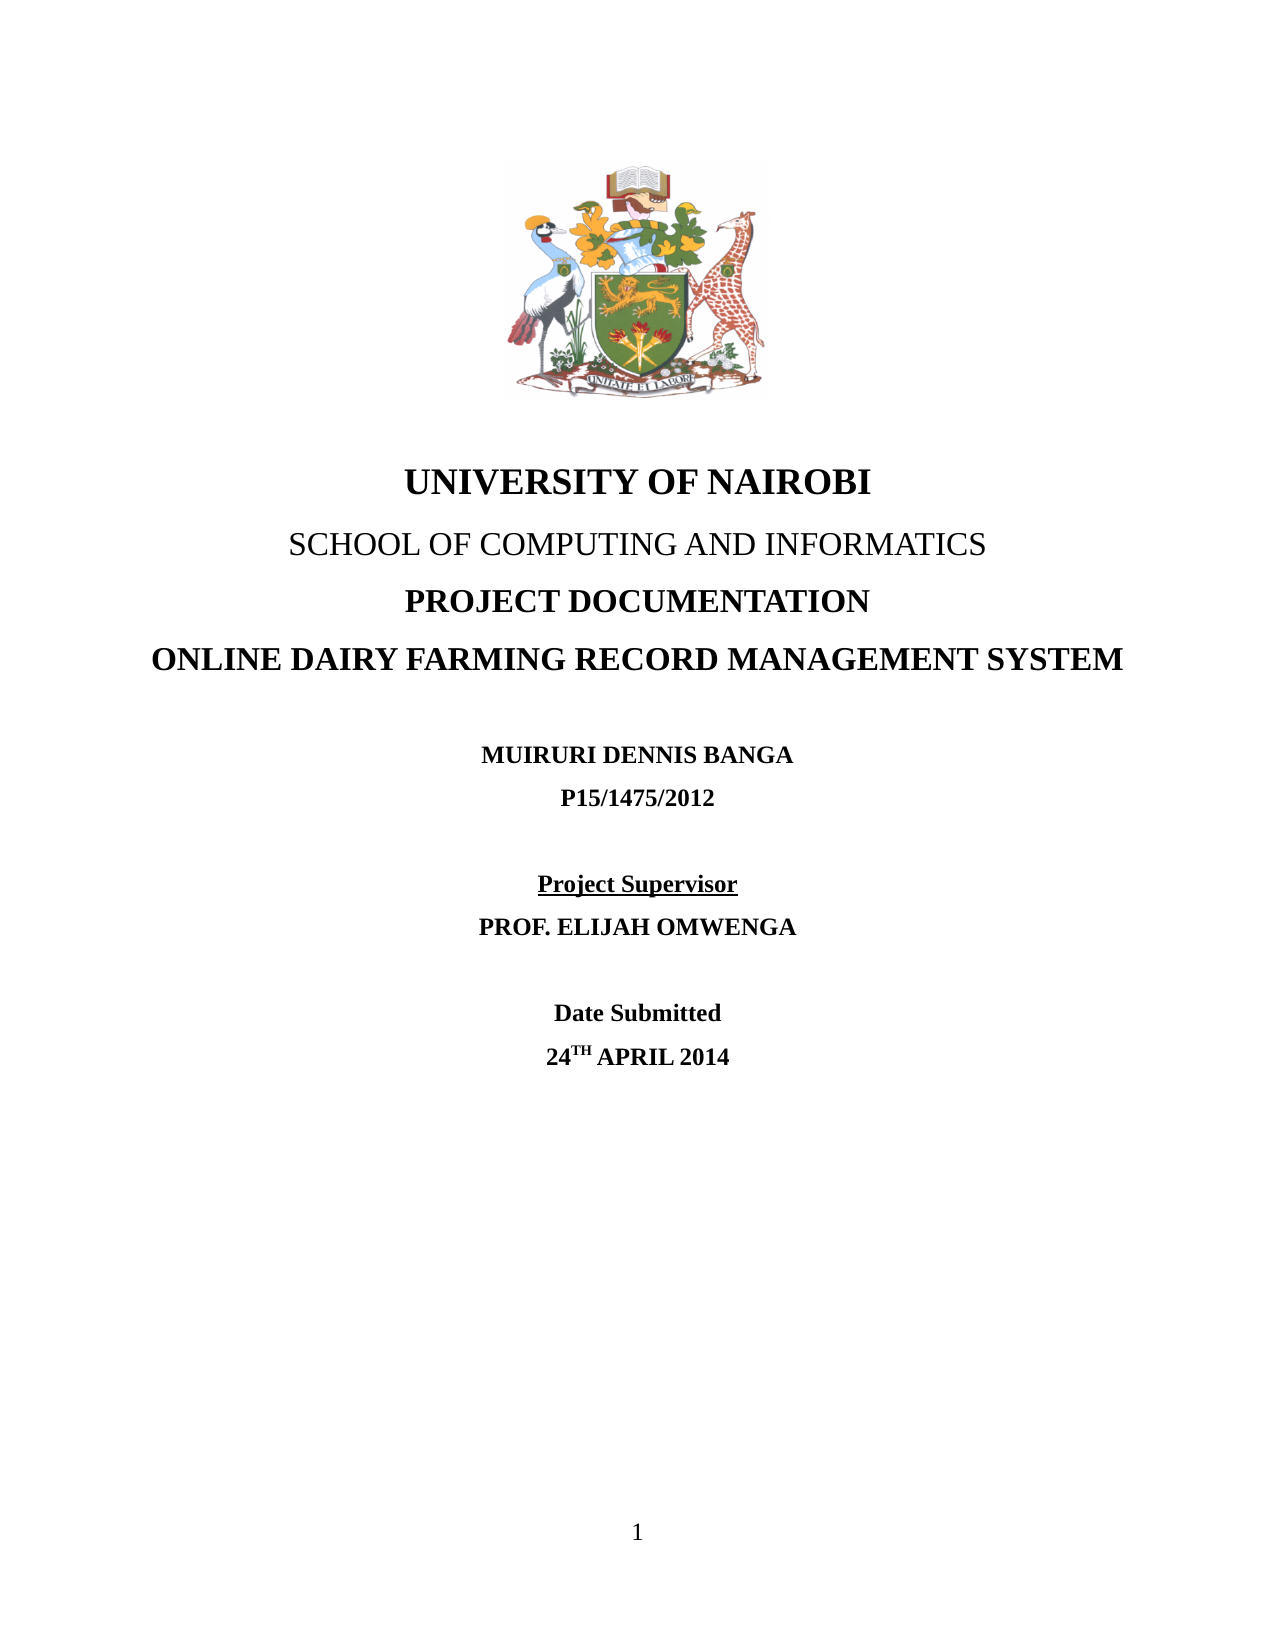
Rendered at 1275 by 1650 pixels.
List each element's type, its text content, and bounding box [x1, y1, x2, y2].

text P15/1475/2012 [118, 783, 1157, 812]
text MUIRURI DENNIS BANGA [118, 740, 1157, 768]
text SCHOOL OF COMPUTING AND INFORMATICS [118, 524, 1157, 562]
text ONLINE DAIRY FARMING RECORD MANAGEMENT SYSTEM [118, 639, 1157, 677]
text PROF. ELIJAH OMWENGA [118, 912, 1157, 941]
text PROJECT DOCUMENTATION [118, 582, 1157, 620]
text UNIVERSITY OF NAIROBI [118, 459, 1157, 502]
picture [505, 161, 770, 402]
text 24TH APRIL 2014 [118, 1042, 1157, 1070]
text Project Supervisor [118, 869, 1157, 898]
text Date Submitted [118, 998, 1157, 1027]
